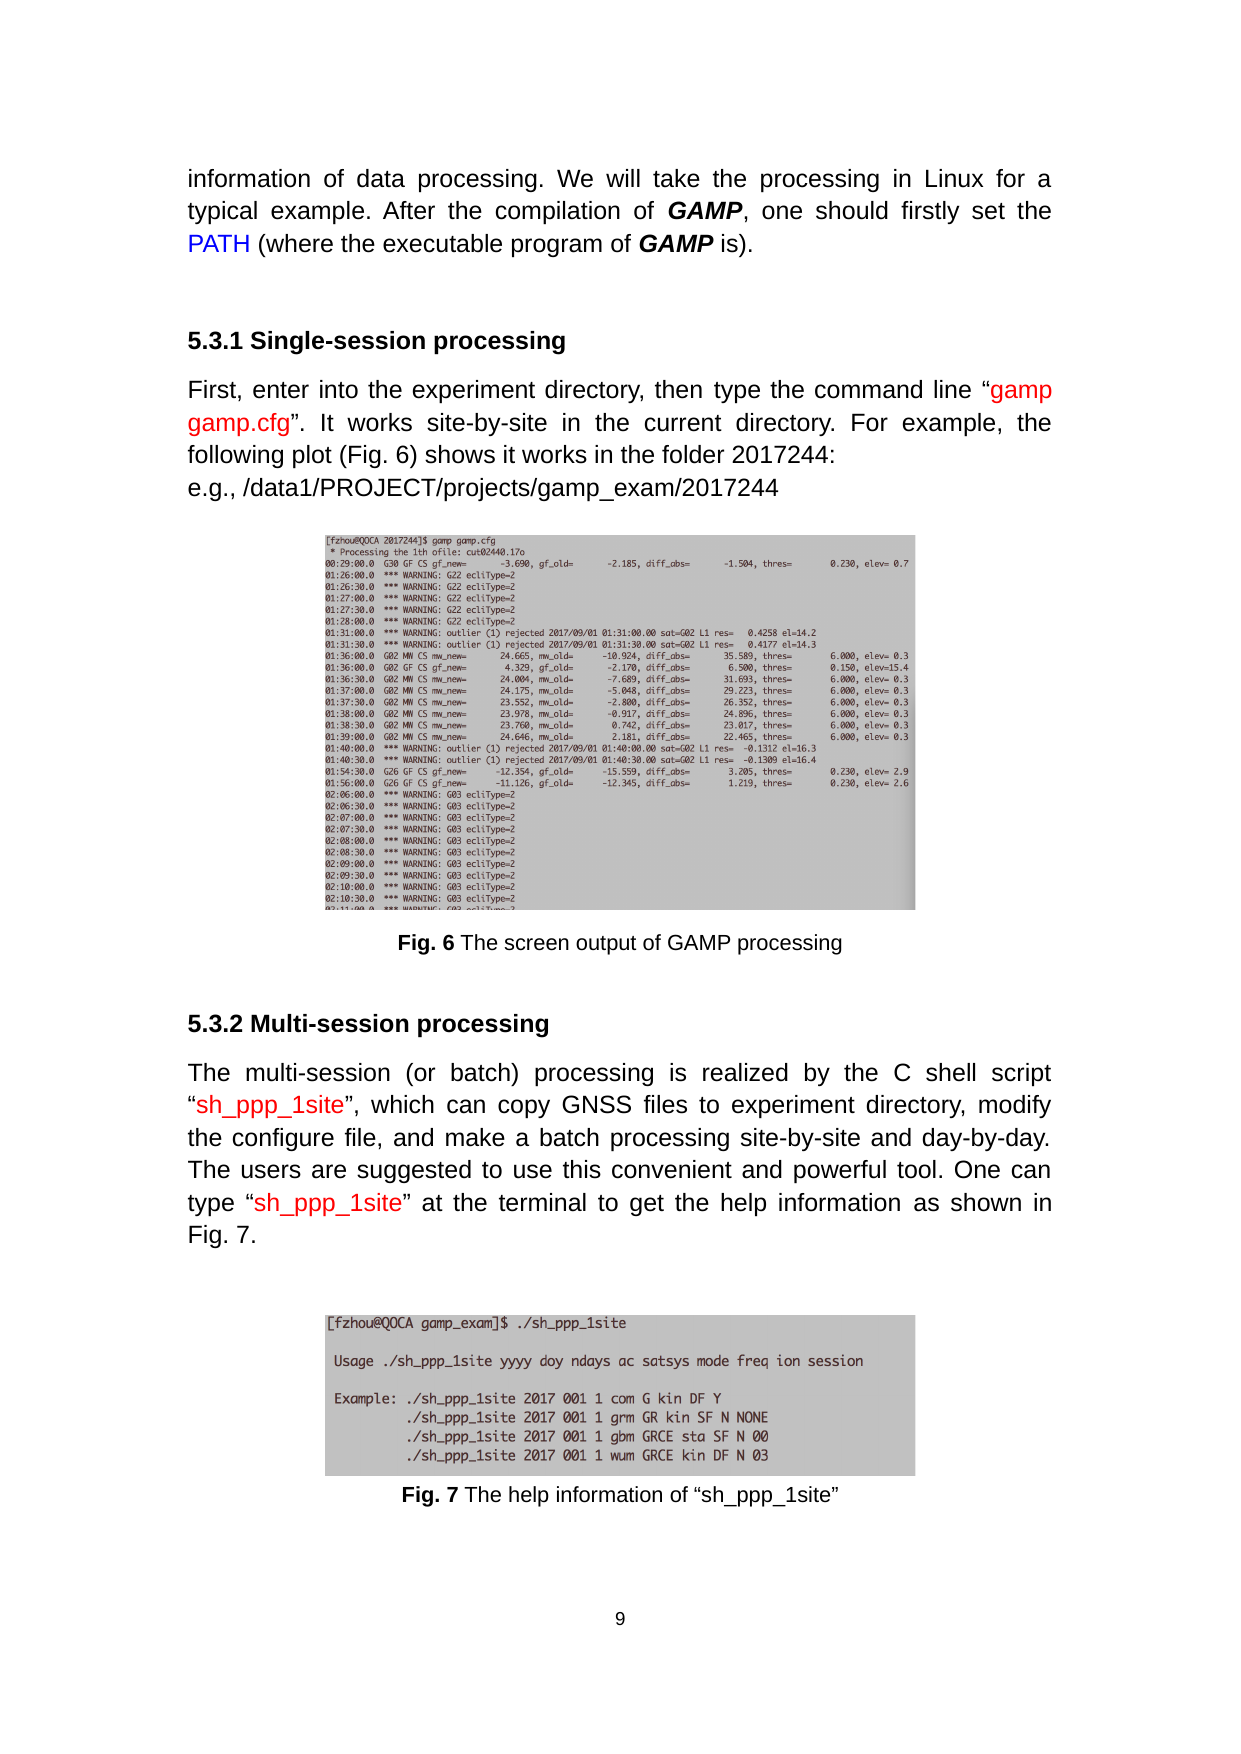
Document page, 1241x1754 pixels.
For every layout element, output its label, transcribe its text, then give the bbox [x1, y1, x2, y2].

text 5.3.1 Single-session processing [187, 324, 1053, 357]
text First, enter into the experiment directory, then type the command line “gamp gamp.cfg”. It works site-by-site in the current directory. For example, the following plot (Fig. 6) shows it works in the folder 2017244: [187, 373, 1053, 471]
picture [325, 535, 916, 910]
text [187, 162, 1053, 259]
text Fig. 6 The screen output of GAMP processing [187, 926, 1053, 958]
text The multi-session (or batch) processing is realized by the C shell script “sh_ppp_1site”, which can copy GNSS files to experiment directory, modify the configure file, and make a batch processing site-by-site and day-by-day. The users are suggested to use this convenient and powerful tool. One can type “sh_ppp_1site” at the terminal to get the help information as shown in Fig. 7. [187, 1056, 1053, 1251]
picture [325, 1315, 916, 1476]
text e.g., /data1/PROJECT/projects/gamp_exam/2017244 [187, 471, 1053, 503]
text 5.3.2 Multi-session processing [187, 1007, 1053, 1039]
text Fig. 7 The help information of “sh_ppp_1site” [187, 1478, 1053, 1511]
